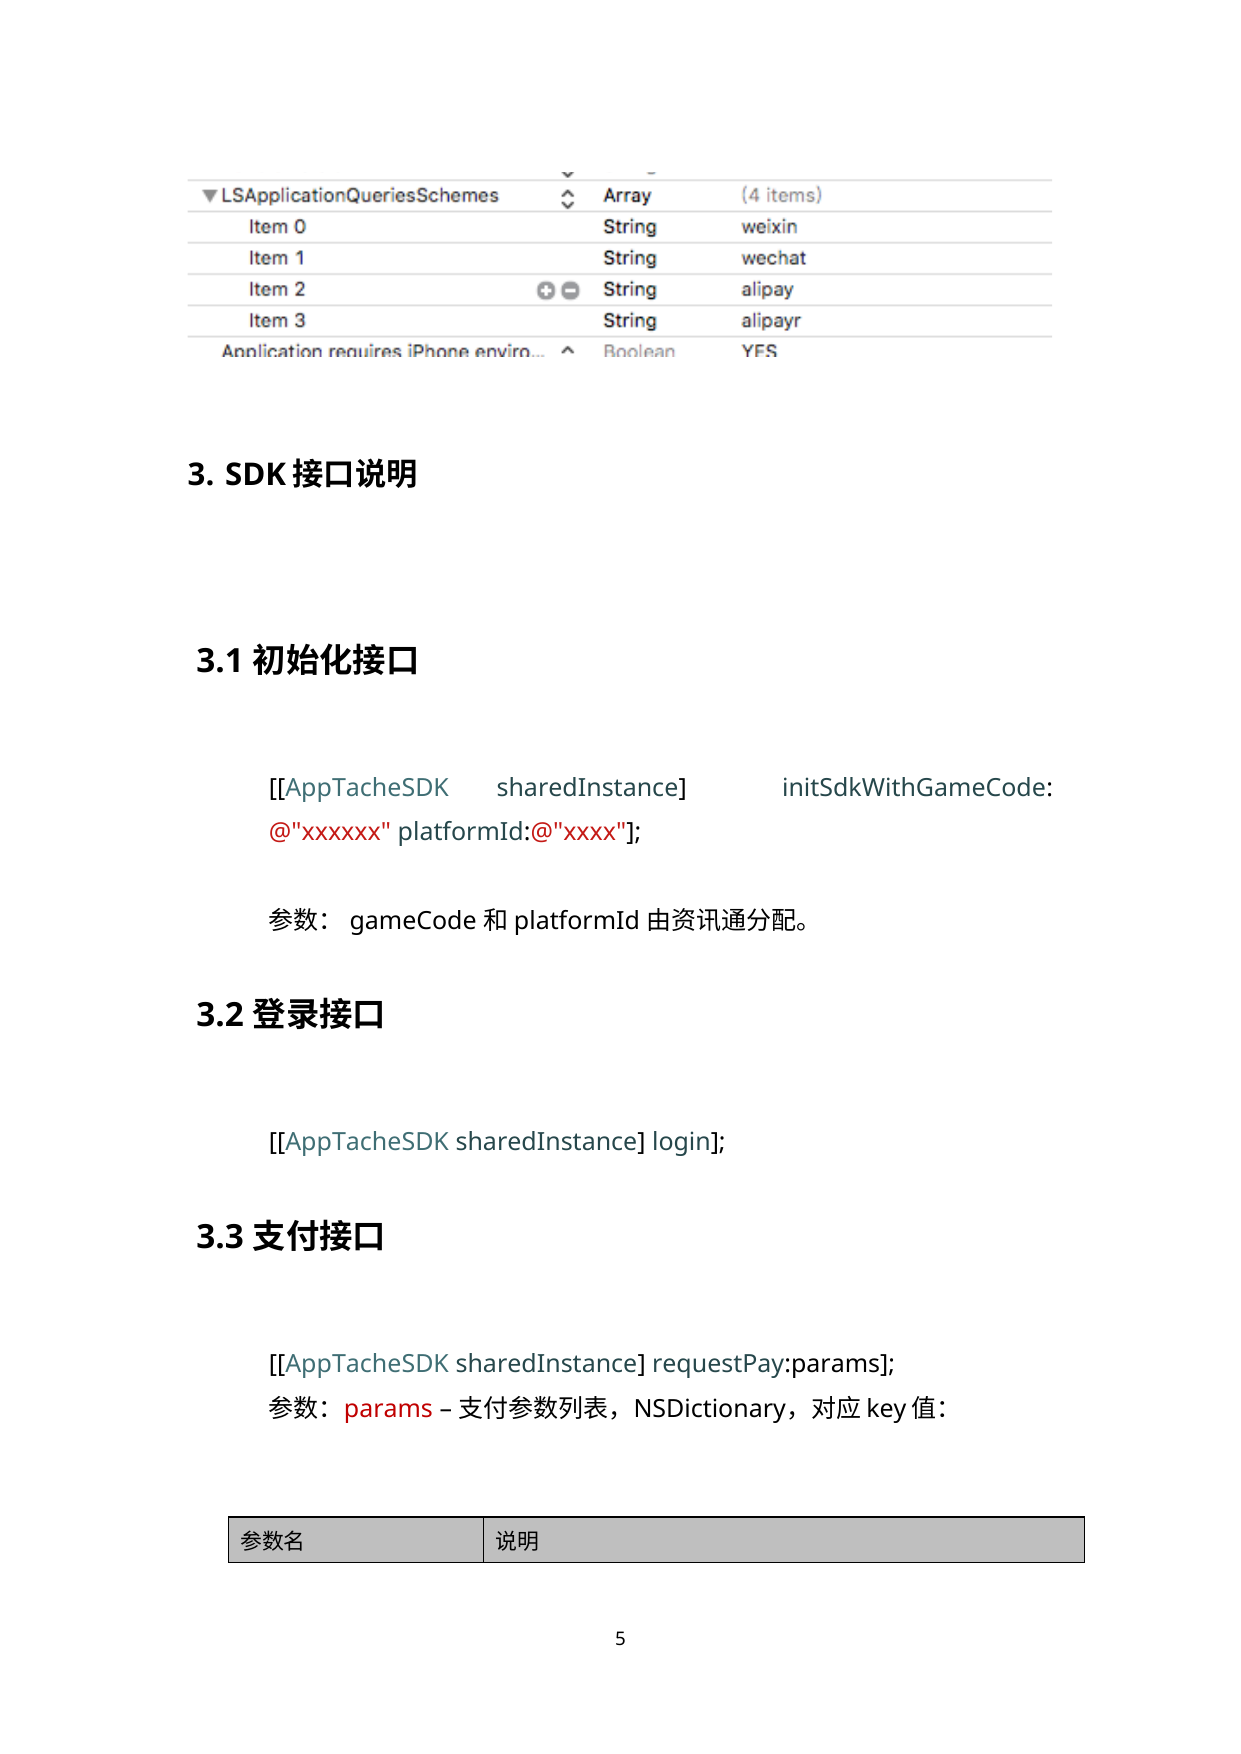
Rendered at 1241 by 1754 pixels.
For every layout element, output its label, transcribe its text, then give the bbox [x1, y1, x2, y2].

list [[AppTacheSDK sharedInstance] requestPay:params]; [269, 1340, 1053, 1384]
list [[AppTacheSDK sharedInstance] login]; [269, 1118, 1053, 1163]
list 参数：params – 支付参数列表，NSDictionary，对应key值： [269, 1384, 1053, 1428]
table_header 说明 [484, 1518, 1084, 1562]
subtitle 3.2 登录接口 [187, 968, 1053, 1056]
subtitle SDK接口说明 [187, 428, 1053, 516]
subtitle 3.3 支付接口 [187, 1190, 1053, 1278]
list 参数： gameCode 和 platformId 由资讯通分配。 [269, 897, 1053, 941]
table_header 参数名 [229, 1518, 483, 1562]
picture [187, 172, 1053, 357]
subtitle 3.1 初始化接口 [187, 614, 1053, 702]
list [[AppTacheSDK sharedInstance] initSdkWithGameCode: @"xxxxxx" platformId:@"xxxx"]; [269, 765, 1053, 853]
